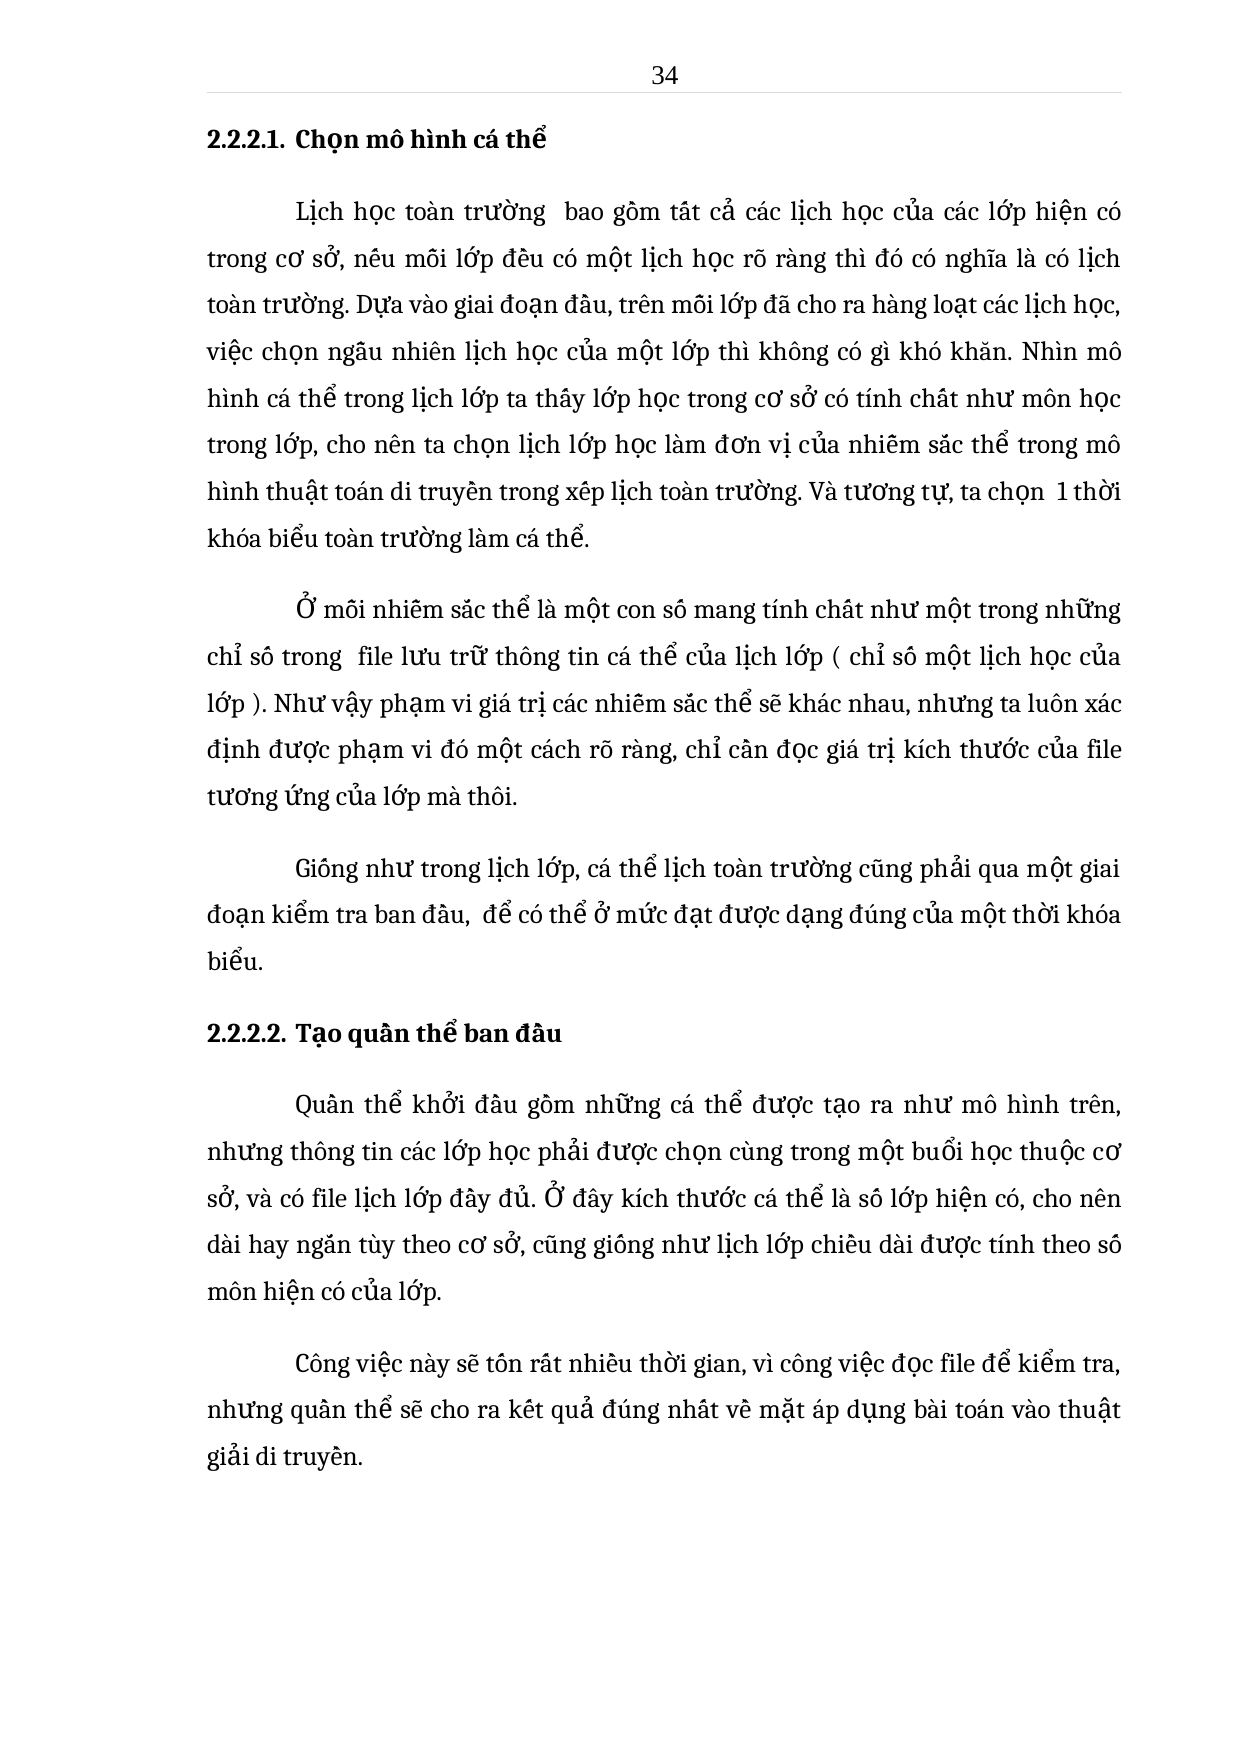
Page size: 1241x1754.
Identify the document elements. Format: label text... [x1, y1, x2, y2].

text Công việc này sẽ tốn rất nhiều thời gian, vì công việc đọc file để kiểm tra, nhưng quần thể sẽ cho ra kết quả đúng nhất về mặt áp dụng bài toán vào thuật giải di truyền. [207, 1348, 1122, 1472]
subtitle Tạo quần thể ban đầu [207, 1018, 1122, 1049]
text Giống như trong lịch lớp, cá thể lịch toàn trường cũng phải qua một giai đoạn kiểm tra ban đầu, để có thể ở mức đạt được dạng đúng của một thời khóa biểu. [207, 853, 1122, 977]
subtitle Chọn mô hình cá thể [207, 124, 1122, 156]
text Quần thể khởi đầu gồm những cá thể được tạo ra như mô hình trên, nhưng thông tin các lớp học phải được chọn cùng trong một buổi học thuộc cơ sở, và có file lịch lớp đầy đủ. Ở đây kích thước cá thể là số lớp hiện có, cho nên dài hay ngắn tùy theo cơ sở, cũng giống như lịch lớp chiều dài được tính theo số môn hiện có của lớp. [207, 1089, 1122, 1307]
text Lịch học toàn trường bao gồm tất cả các lịch học của các lớp hiện có trong cơ sở, nếu mỗi lớp đều có một lịch học rõ ràng thì đó có nghĩa là có lịch toàn trường. Dựa vào giai đoạn đầu, trên mỗi lớp đã cho ra hàng loạt các lịch học, việc chọn ngẫu nhiên lịch học của một lớp thì không có gì khó khăn. Nhìn mô hình cá thể trong lịch lớp ta thấy lớp học trong cơ sở có tính chất như môn học trong lớp, cho nên ta chọn lịch lớp học làm đơn vị của nhiễm sắc thể trong mô hình thuật toán di truyền trong xếp lịch toàn trường. Và tương tự, ta chọn 1 thời khóa biểu toàn trường làm cá thể. [207, 196, 1122, 554]
text Ở mỗi nhiễm sắc thể là một con số mang tính chất như một trong những chỉ số trong file lưu trữ thông tin cá thể của lịch lớp ( chỉ số một lịch học của lớp ). Như vậy phạm vi giá trị các nhiễm sắc thể sẽ khác nhau, nhưng ta luôn xác định được phạm vi đó một cách rõ ràng, chỉ cần đọc giá trị kích thước của file tương ứng của lớp mà thôi. [207, 594, 1122, 812]
